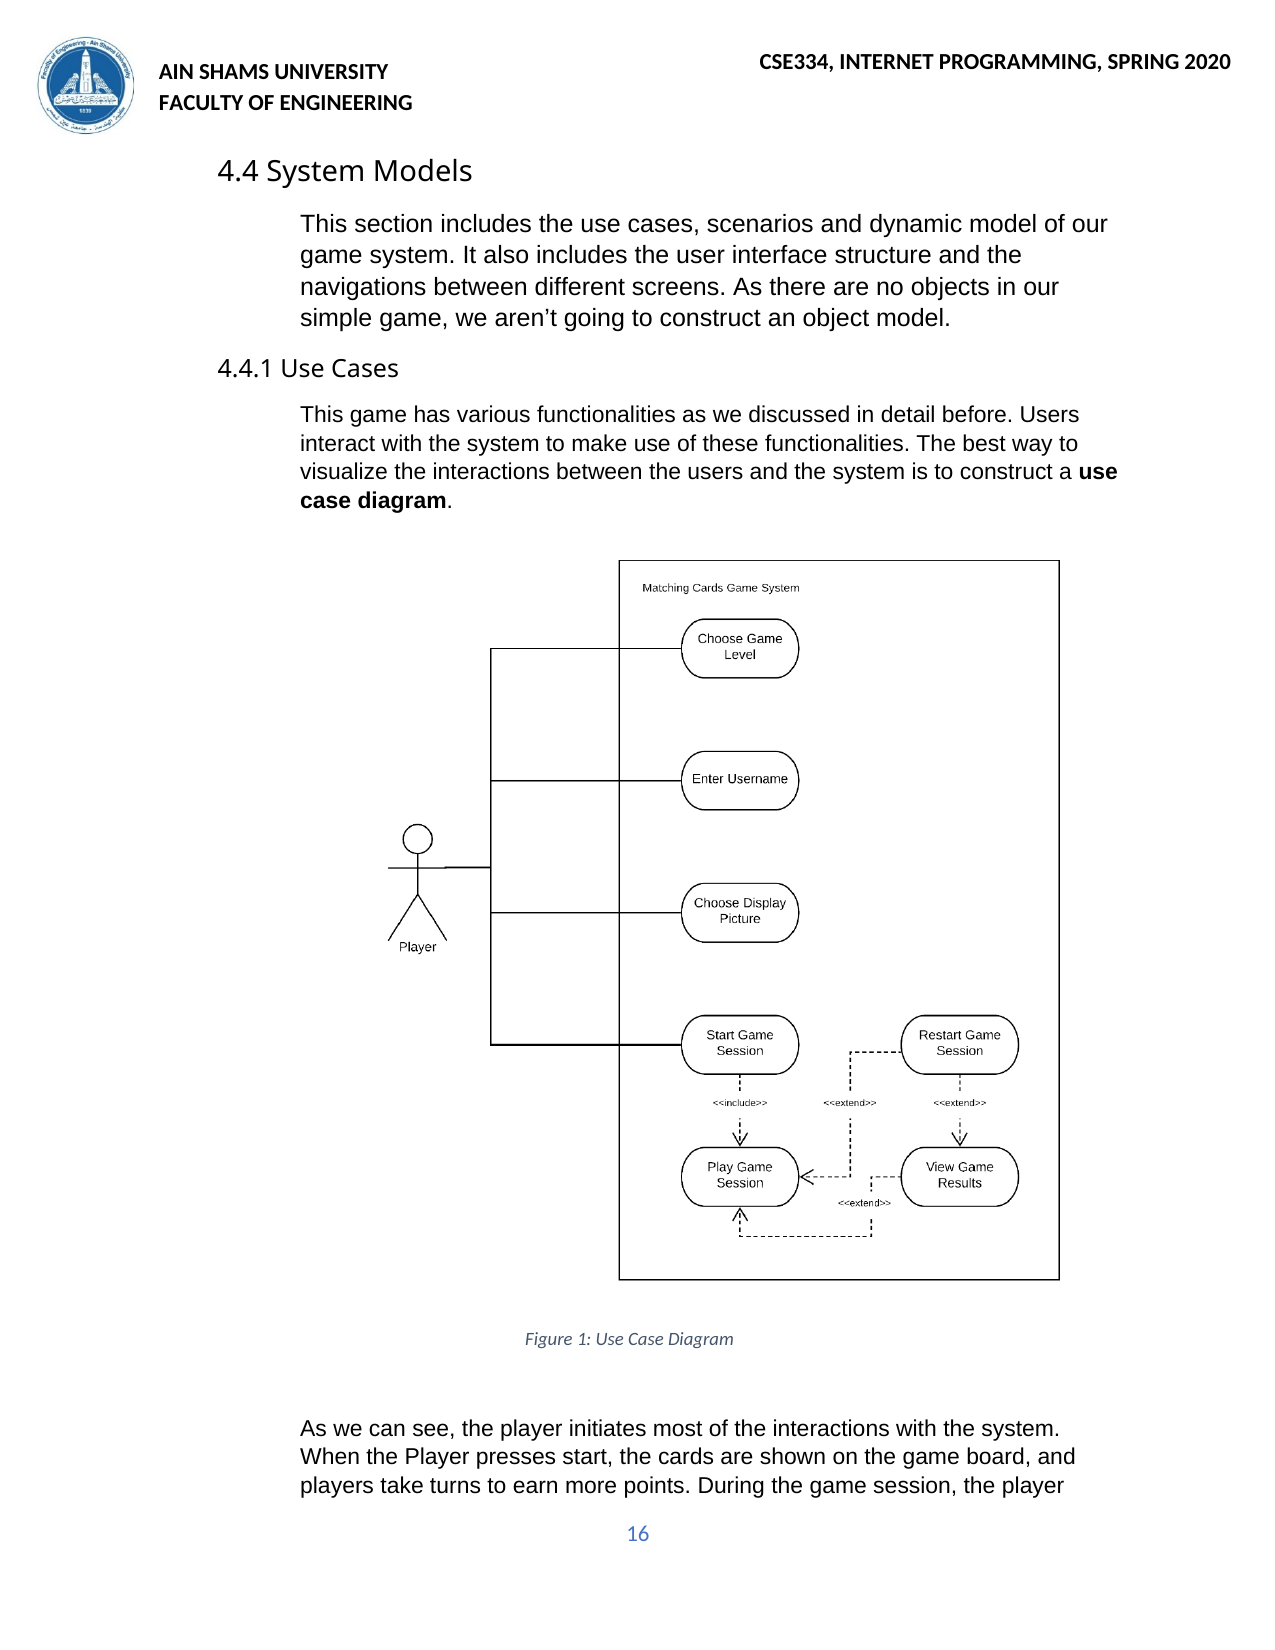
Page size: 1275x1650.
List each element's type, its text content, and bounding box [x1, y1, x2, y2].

picture [300, 531, 1088, 1309]
text 4.4.1 Use Cases [217, 350, 1125, 384]
text This game has various functionalities as we discussed in detail before. Users interact with the system to make use of these functionalities. The best way to visualize the interactions between the users and the system is to construct a use case diagram. [300, 401, 1125, 513]
picture [36, 36, 135, 135]
text This section includes the use cases, scenarios and dynamic model of our game system. It also includes the user interface structure and the navigations between different screens. As there are no objects in our simple game, we aren’t going to construct an object model. [300, 209, 1125, 331]
text 4.4 System Models [217, 150, 1125, 190]
